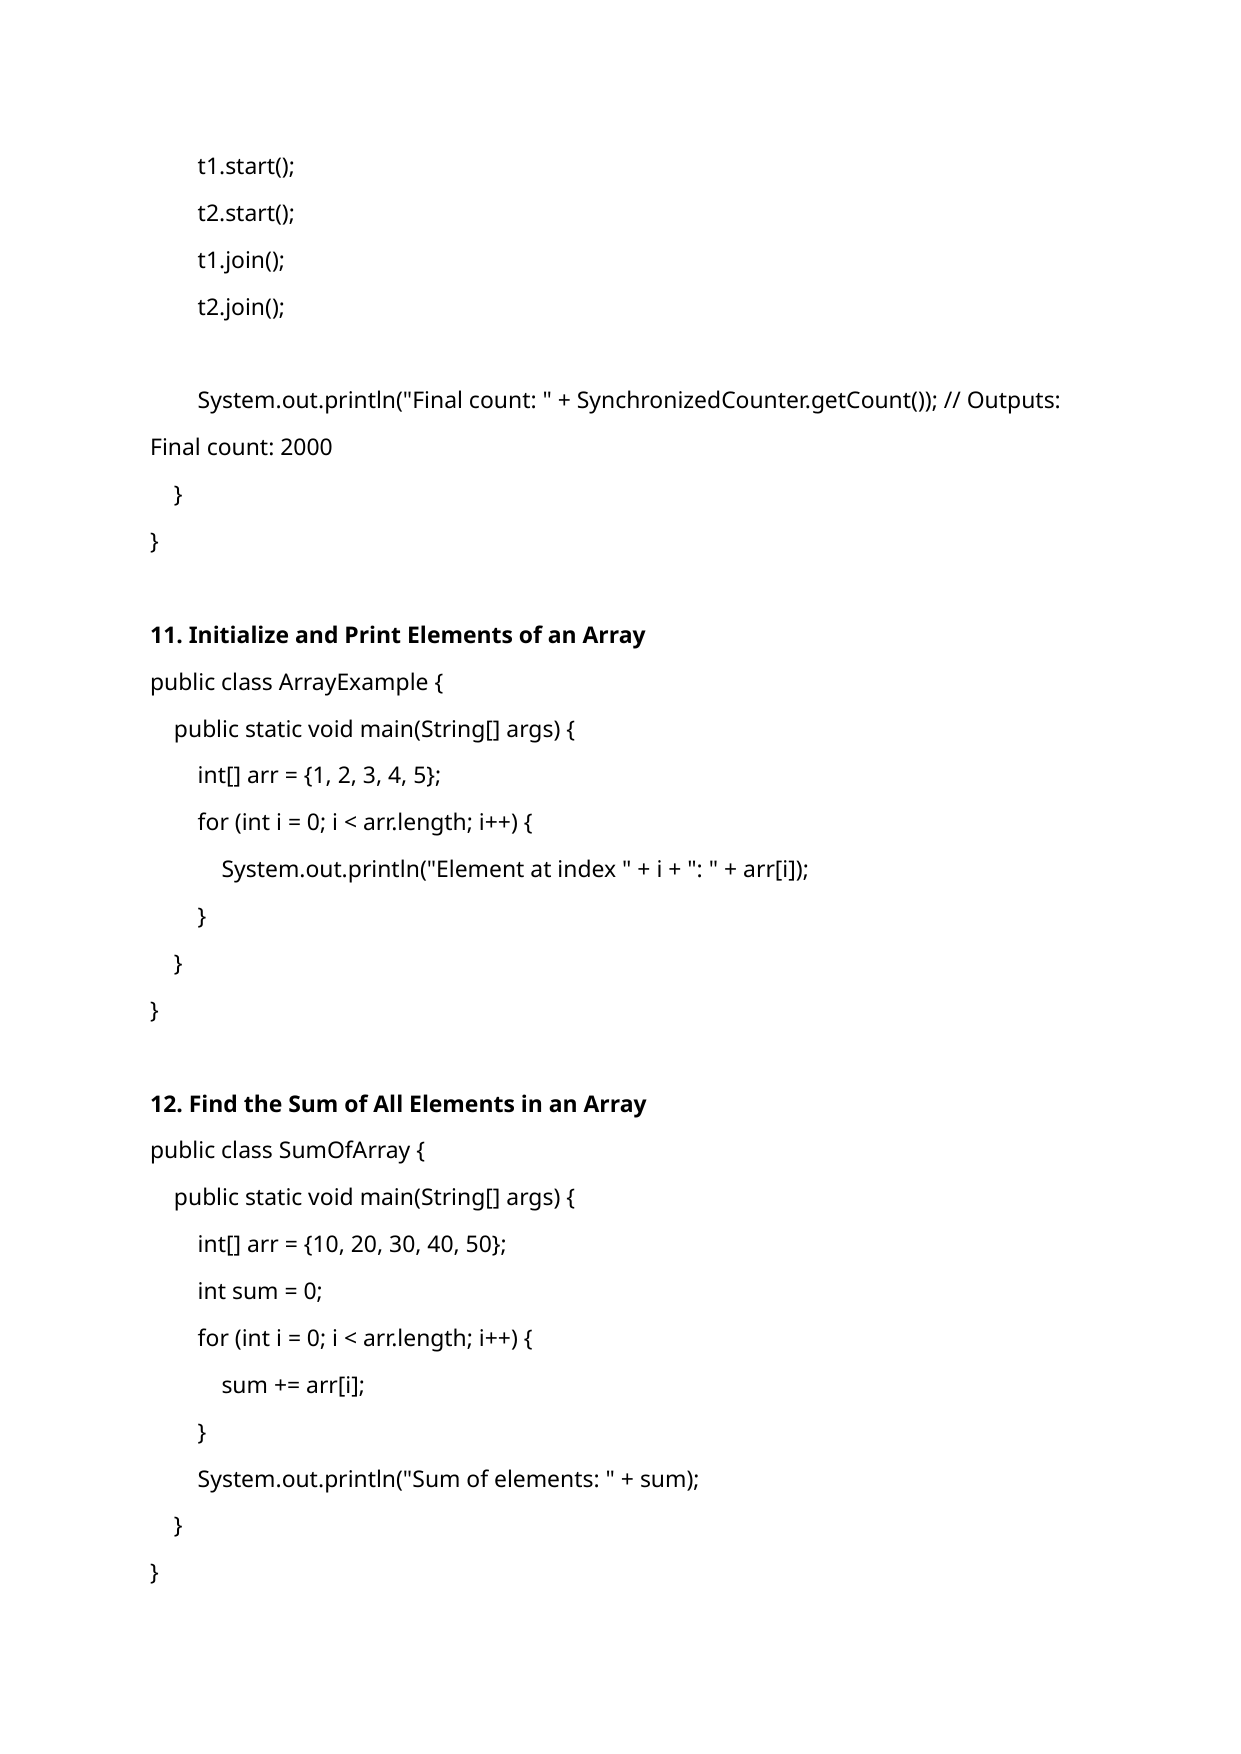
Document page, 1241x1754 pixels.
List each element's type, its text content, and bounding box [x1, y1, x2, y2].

text } [150, 525, 1090, 556]
text for (int i = 0; i < arr.length; i++) { [150, 806, 1090, 837]
text t1.join(); [150, 244, 1090, 275]
text public class SumOfArray { [150, 1134, 1090, 1166]
text } [150, 947, 1090, 978]
text t2.start(); [150, 197, 1090, 228]
text 12. Find the Sum of All Elements in an Array [150, 1087, 1090, 1119]
text int sum = 0; [150, 1275, 1090, 1306]
text t1.start(); [150, 150, 1090, 181]
text sum += arr[i]; [150, 1369, 1090, 1400]
text } [150, 1416, 1090, 1447]
text } [150, 994, 1090, 1025]
text } [150, 1509, 1090, 1541]
text 11. Initialize and Print Elements of an Array [150, 619, 1090, 650]
text System.out.println("Element at index " + i + ": " + arr[i]); [150, 853, 1090, 884]
text public static void main(String[] args) { [150, 712, 1090, 744]
text public class ArrayExample { [150, 666, 1090, 697]
text public static void main(String[] args) { [150, 1181, 1090, 1212]
text } [150, 900, 1090, 931]
text int[] arr = {1, 2, 3, 4, 5}; [150, 759, 1090, 791]
text System.out.println("Sum of elements: " + sum); [150, 1462, 1090, 1494]
text t2.join(); [150, 291, 1090, 322]
text int[] arr = {10, 20, 30, 40, 50}; [150, 1228, 1090, 1259]
text for (int i = 0; i < arr.length; i++) { [150, 1322, 1090, 1353]
text } [150, 478, 1090, 509]
text } [150, 1556, 1090, 1587]
text System.out.println("Final count: " + SynchronizedCounter.getCount()); // Outputs: Final count: 2000 [150, 384, 1090, 462]
